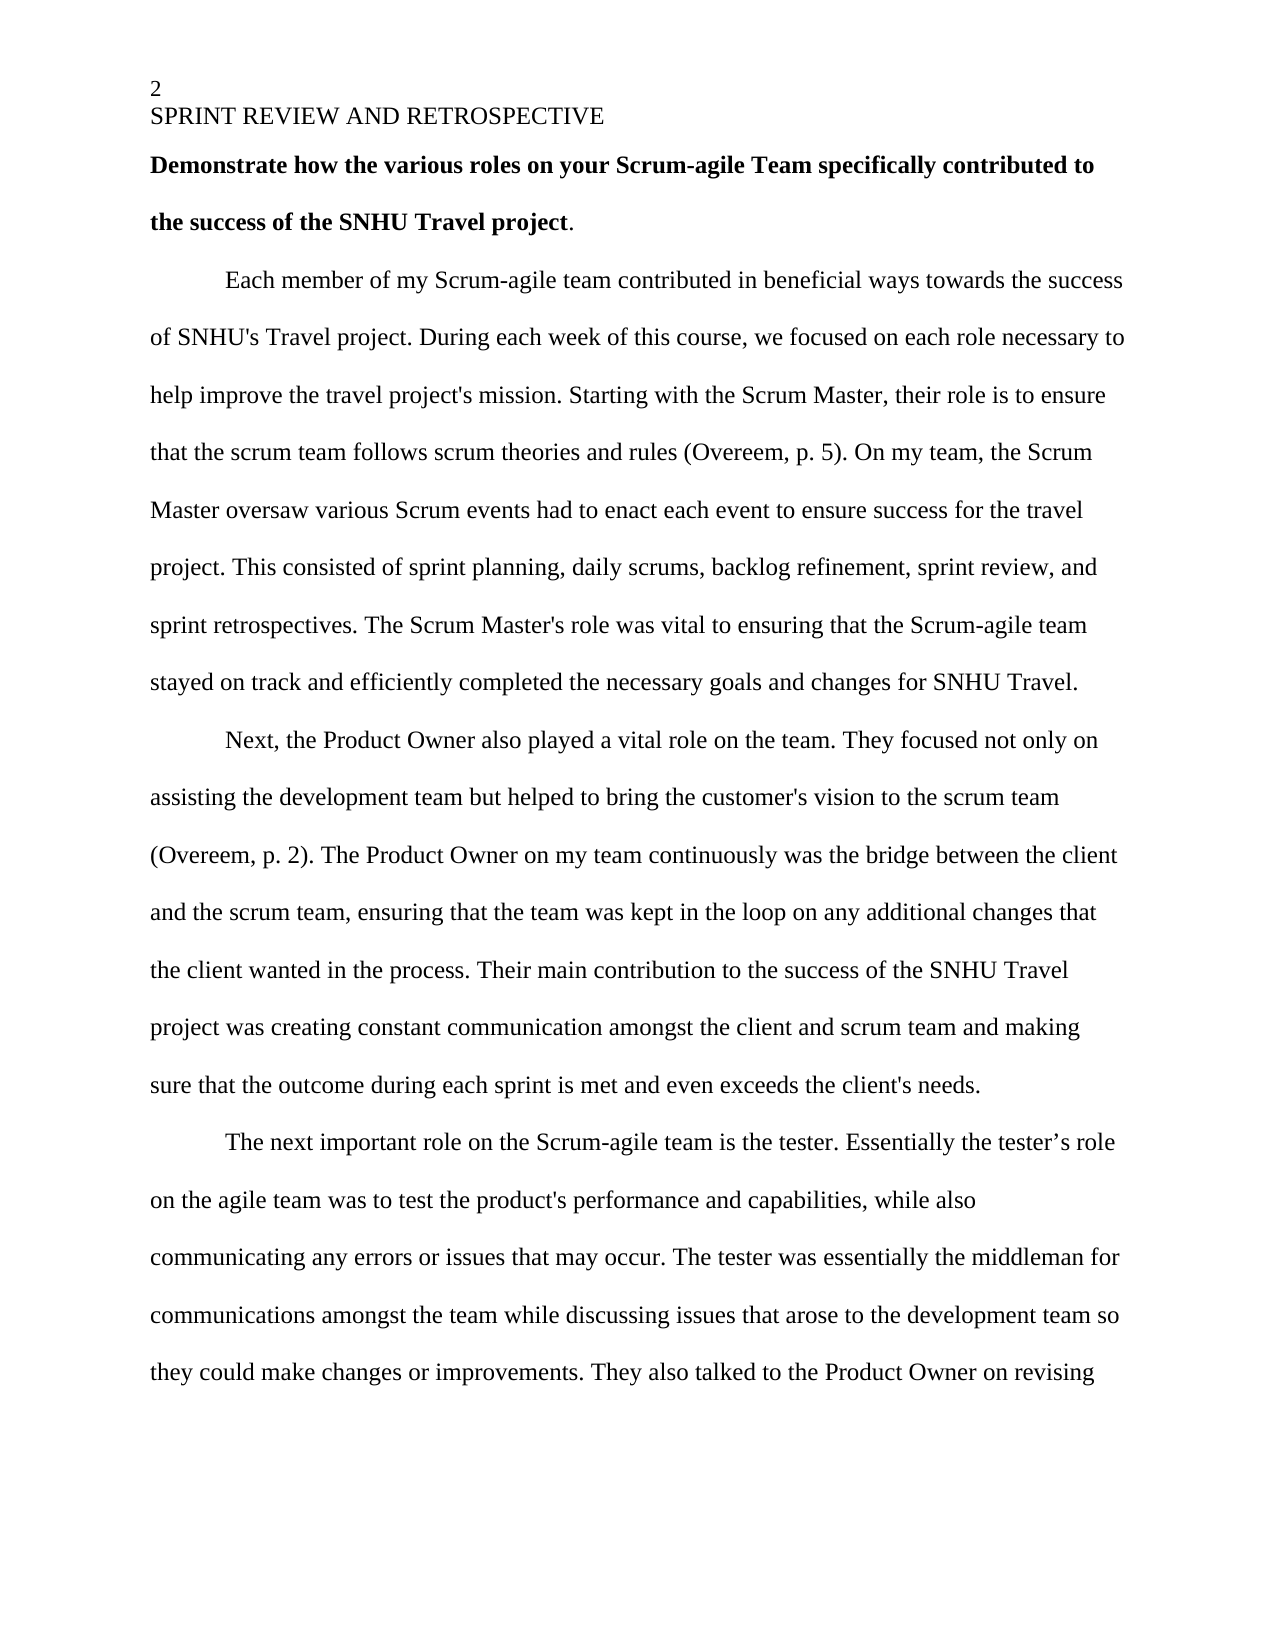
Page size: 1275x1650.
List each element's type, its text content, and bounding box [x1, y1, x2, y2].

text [150, 1127, 1125, 1386]
text Demonstrate how the various roles on your Scrum-agile Team specifically contributed to the success of the SNHU Travel project. [150, 150, 1125, 236]
text Next, the Product Owner also played a vital role on the team. They focused not only on assisting the development team but helped to bring the customer's vision to the scrum team (Overeem, p. 2). The Product Owner on my team continuously was the bridge between the client and the scrum team, ensuring that the team was kept in the loop on any additional changes that the client wanted in the process. Their main contribution to the success of the SNHU Travel project was creating constant communication amongst the client and scrum team and making sure that the outcome during each sprint is met and even exceeds the client's needs. [150, 725, 1125, 1099]
text Each member of my Scrum-agile team contributed in beneficial ways towards the success of SNHU's Travel project. During each week of this course, we focused on each role necessary to help improve the travel project's mission. Starting with the Scrum Master, their role is to ensure that the scrum team follows scrum theories and rules (Overeem, p. 5). On my team, the Scrum Master oversaw various Scrum events had to enact each event to ensure success for the travel project. This consisted of sprint planning, daily scrums, backlog refinement, sprint review, and sprint retrospectives. The Scrum Master's role was vital to ensuring that the Scrum-agile team stayed on track and efficiently completed the necessary goals and changes for SNHU Travel. [150, 265, 1125, 696]
